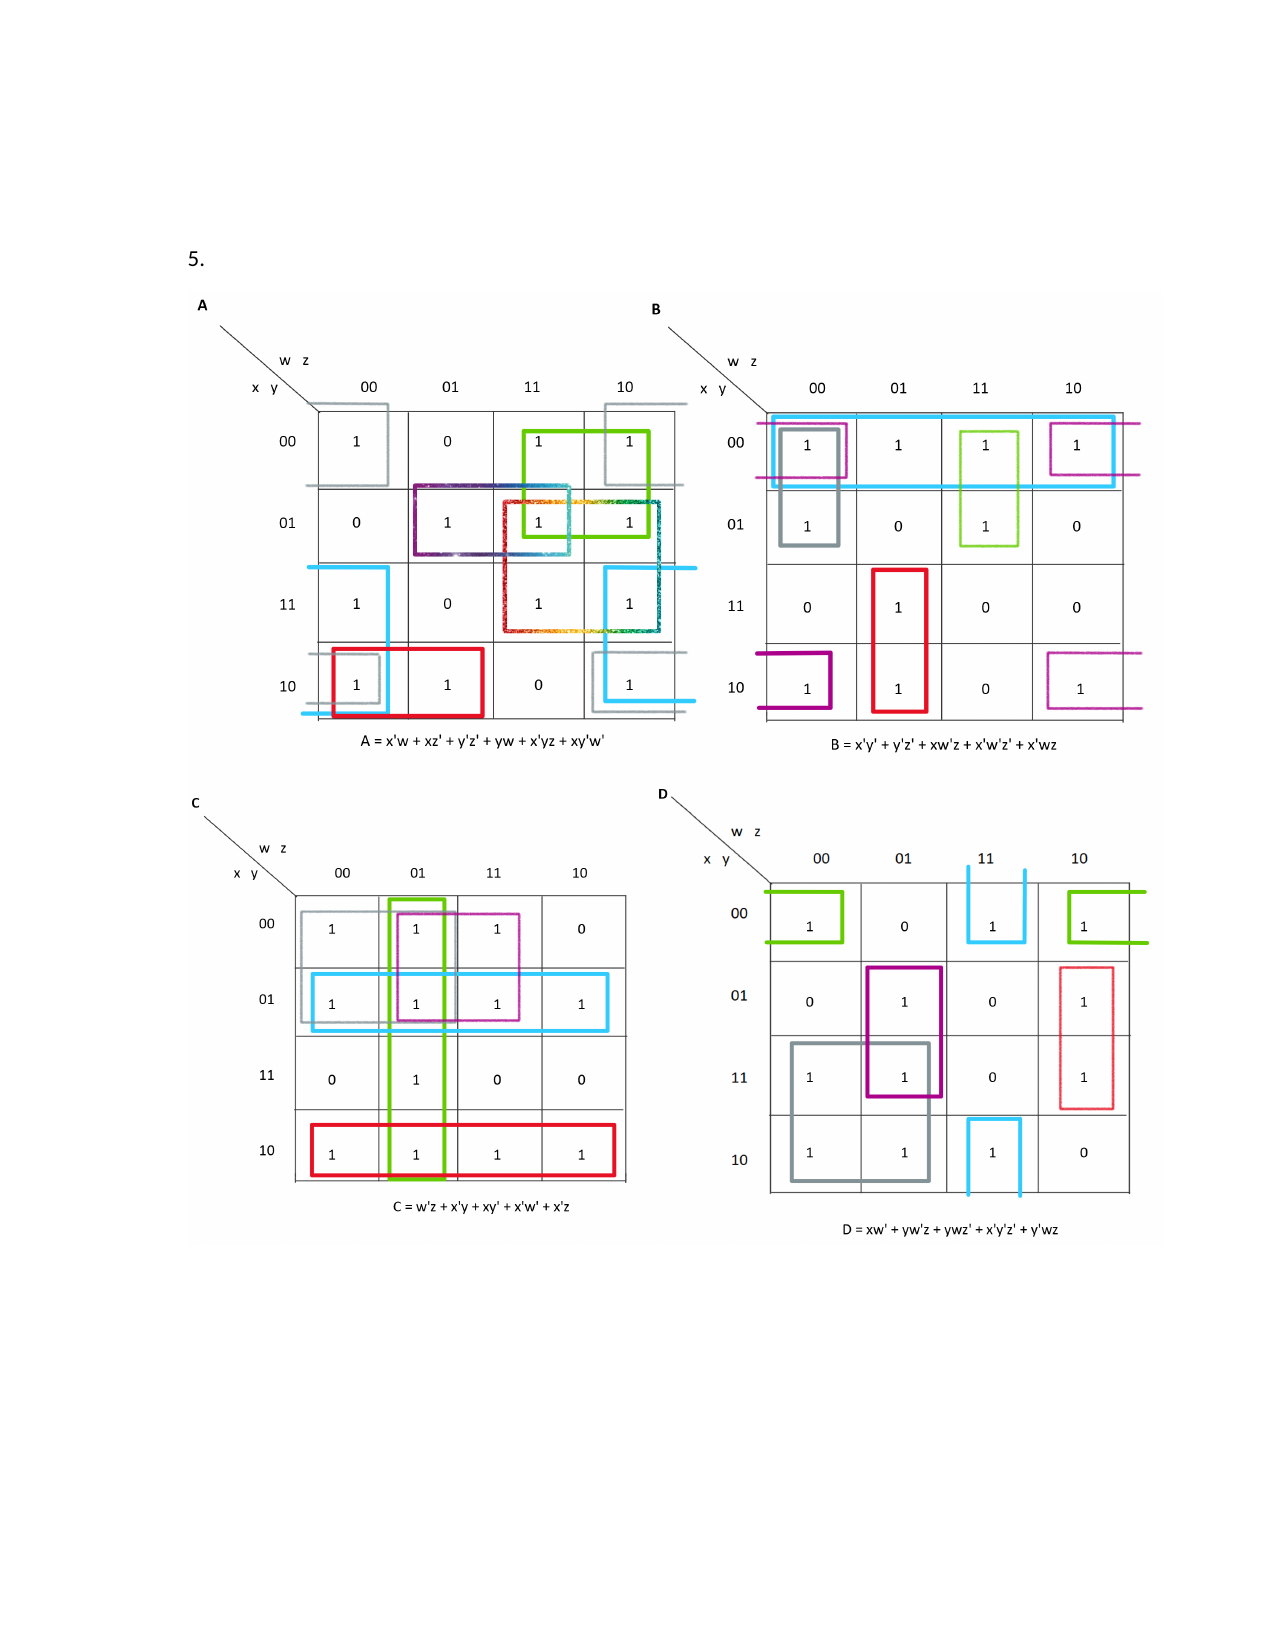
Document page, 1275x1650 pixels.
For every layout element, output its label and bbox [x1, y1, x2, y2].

picture [187, 772, 1163, 1246]
picture [187, 290, 1163, 771]
